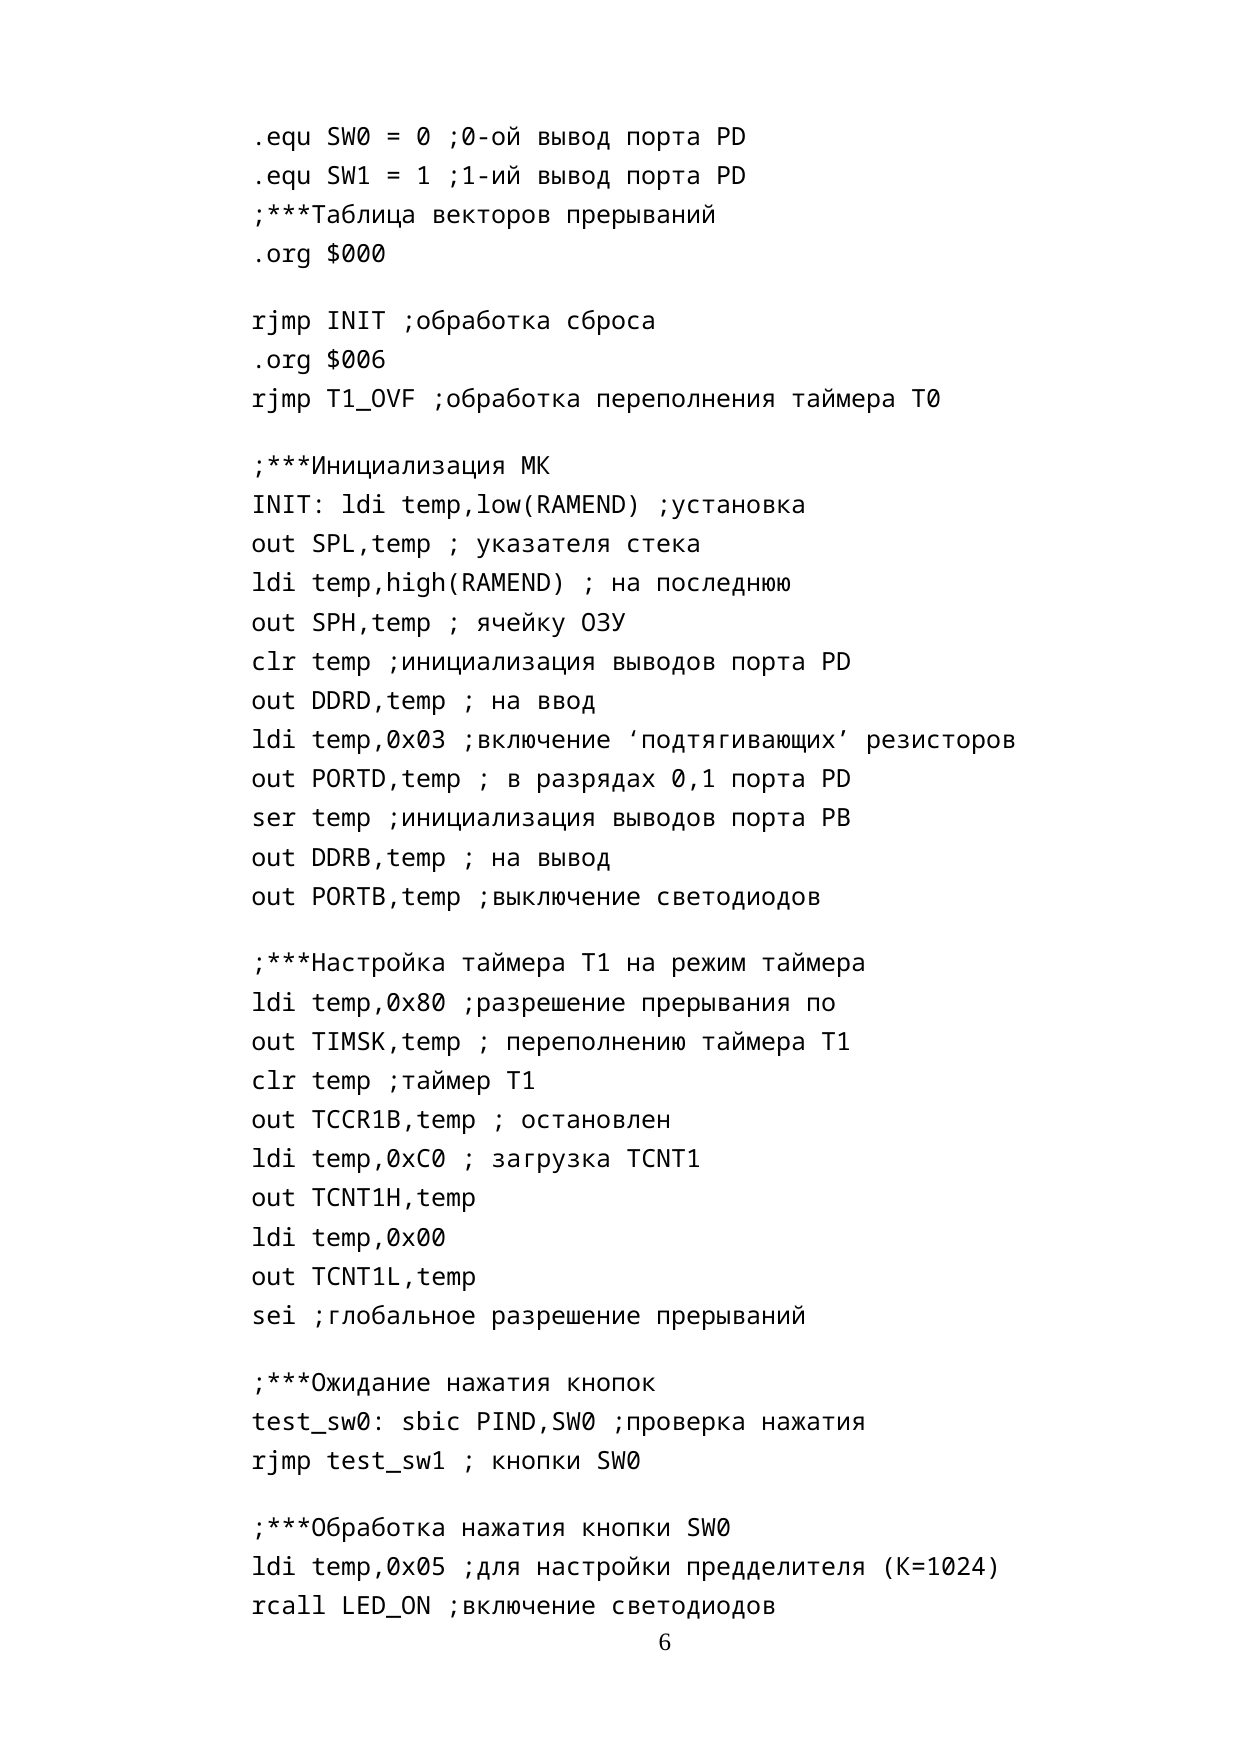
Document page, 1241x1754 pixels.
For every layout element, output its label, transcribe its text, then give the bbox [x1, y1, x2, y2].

text ldi temp,high(RAMEND) ; на последнюю [251, 565, 1152, 599]
text out PORTB,temp ;выключение светодиодов [251, 878, 1152, 912]
text ldi temp,0x00 [251, 1219, 1152, 1253]
text out TCNT1H,temp [251, 1180, 1152, 1214]
text ldi temp,0xC0 ; загрузка TCNT1 [251, 1141, 1152, 1175]
text clr temp ;таймер Т1 [251, 1063, 1152, 1097]
text out PORTD,temp ; в разрядах 0,1 порта PD [251, 761, 1152, 795]
text out SPL,temp ; указателя стека [251, 526, 1152, 560]
text .org $006 [251, 342, 1152, 376]
text rjmp test_sw1 ; кнопки SW0 [251, 1443, 1152, 1477]
text test_sw0: sbic PIND,SW0 ;проверка нажатия [251, 1403, 1152, 1438]
text ldi temp,0x80 ;разрешение прерывания по [251, 984, 1152, 1018]
text .equ SW1 = 1 ;1-ий вывод порта PD [251, 157, 1152, 191]
text sei ;глобальное разрешение прерываний [251, 1298, 1152, 1332]
text .equ SW0 = 0 ;0-ой вывод порта PD [251, 118, 1152, 152]
text out TCCR1B,temp ; остановлен [251, 1102, 1152, 1136]
text clr temp ;инициализация выводов порта PD [251, 643, 1152, 677]
text ldi temp,0x05 ;для настройки предделителя (К=1024) [251, 1549, 1152, 1583]
text rjmp T1_OVF ;обработка переполнения таймера T0 [251, 381, 1152, 415]
text INIT: ldi temp,low(RAMEND) ;установка [251, 487, 1152, 521]
text ;***Обработка нажатия кнопки SW0 [251, 1509, 1152, 1543]
text ser temp ;инициализация выводов порта PB [251, 800, 1152, 834]
text .org $000 [251, 236, 1152, 270]
text out TIMSK,temp ; переполнению таймера Т1 [251, 1023, 1152, 1057]
text out SPH,temp ; ячейку ОЗУ [251, 604, 1152, 638]
text ;***Инициализация МК [251, 447, 1152, 482]
text rjmp INIT ;обработка сброса [251, 302, 1152, 336]
text ;***Таблица векторов прерываний [251, 196, 1152, 231]
text ;***Настройка таймера Т1 на режим таймера [251, 945, 1152, 979]
text out TCNT1L,temp [251, 1258, 1152, 1292]
text out DDRD,temp ; на ввод [251, 682, 1152, 717]
text out DDRB,temp ; на вывод [251, 839, 1152, 873]
text rcall LED_ON ;включение светодиодов [251, 1588, 1152, 1622]
text ldi temp,0x03 ;включение ‘подтягивающих’ резисторов [251, 722, 1152, 756]
text ;***Ожидание нажатия кнопок [251, 1364, 1152, 1398]
